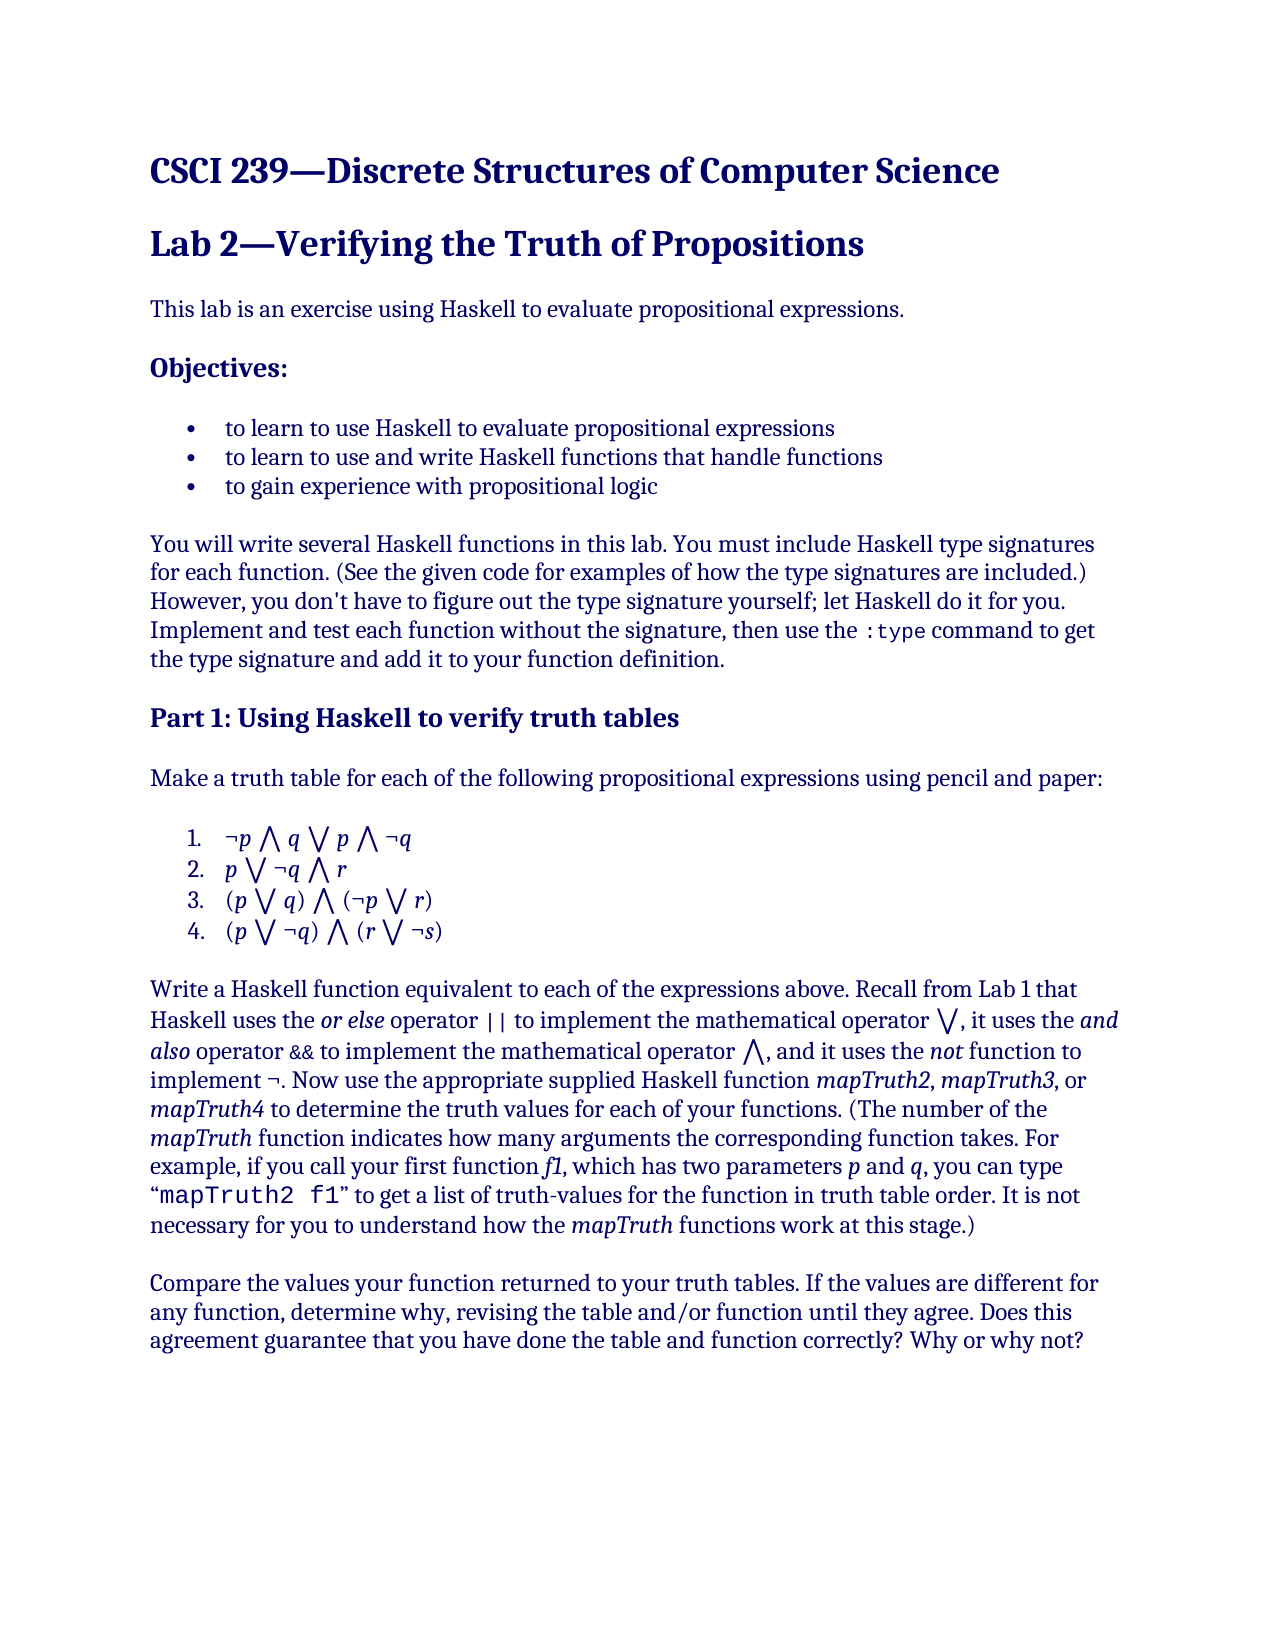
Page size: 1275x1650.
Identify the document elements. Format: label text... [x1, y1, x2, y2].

list to gain experience with propositional logic [187, 472, 1125, 500]
text Make a truth table for each of the following propositional expressions using pencil and paper: [150, 764, 1125, 793]
subtitle Lab 2—Verifying the Truth of Propositions [150, 222, 1125, 265]
text Write a Haskell function equivalent to each of the expressions above. Recall from Lab 1 that Haskell uses the or else operator || to implement the mathematical operator ⋁, it uses the and also operator && to implement the mathematical operator ⋀, and it uses the not function to implement ¬. Now use the appropriate supplied Haskell function mapTruth2, mapTruth3, or mapTruth4 to determine the truth values for each of your functions. (The number of the mapTruth function indicates how many arguments the corresponding function takes. For example, if you call your first function f1, which has two parameters p and q, you can type “mapTruth2 f1” to get a list of truth-values for the function in truth table order. It is not necessary for you to understand how the mapTruth functions work at this stage.) [150, 975, 1125, 1240]
list (p ⋁ q) ⋀ (¬p ⋁ r) [187, 884, 1125, 915]
text This lab is an exercise using Haskell to evaluate propositional expressions. [150, 294, 1125, 323]
subtitle Part 1: Using Haskell to verify truth tables [150, 702, 1125, 735]
subtitle CSCI 239—Discrete Structures of Computer Science [150, 150, 1125, 193]
text You will write several Haskell functions in this lab. You must include Haskell type signatures for each function. (See the given code for examples of how the type signatures are included.) However, you don't have to figure out the type signature yourself; let Haskell do it for you. Implement and test each function without the signature, then use the :type command to get the type signature and add it to your function definition. [150, 529, 1125, 673]
list (p ⋁ ¬q) ⋀ (r ⋁ ¬s) [187, 915, 1125, 946]
subtitle Objectives: [150, 352, 1125, 385]
list to learn to use and write Haskell functions that handle functions [187, 443, 1125, 472]
list to learn to use Haskell to evaluate propositional expressions [187, 414, 1125, 443]
text Compare the values your function returned to your truth tables. If the values are different for any function, determine why, revising the table and/or function until they agree. Does this agreement guarantee that you have done the table and function correctly? Why or why not? [150, 1269, 1125, 1355]
list ¬p ⋀ q ⋁ p ⋀ ¬q [187, 822, 1125, 853]
list p ⋁ ¬q ⋀ r [187, 853, 1125, 884]
